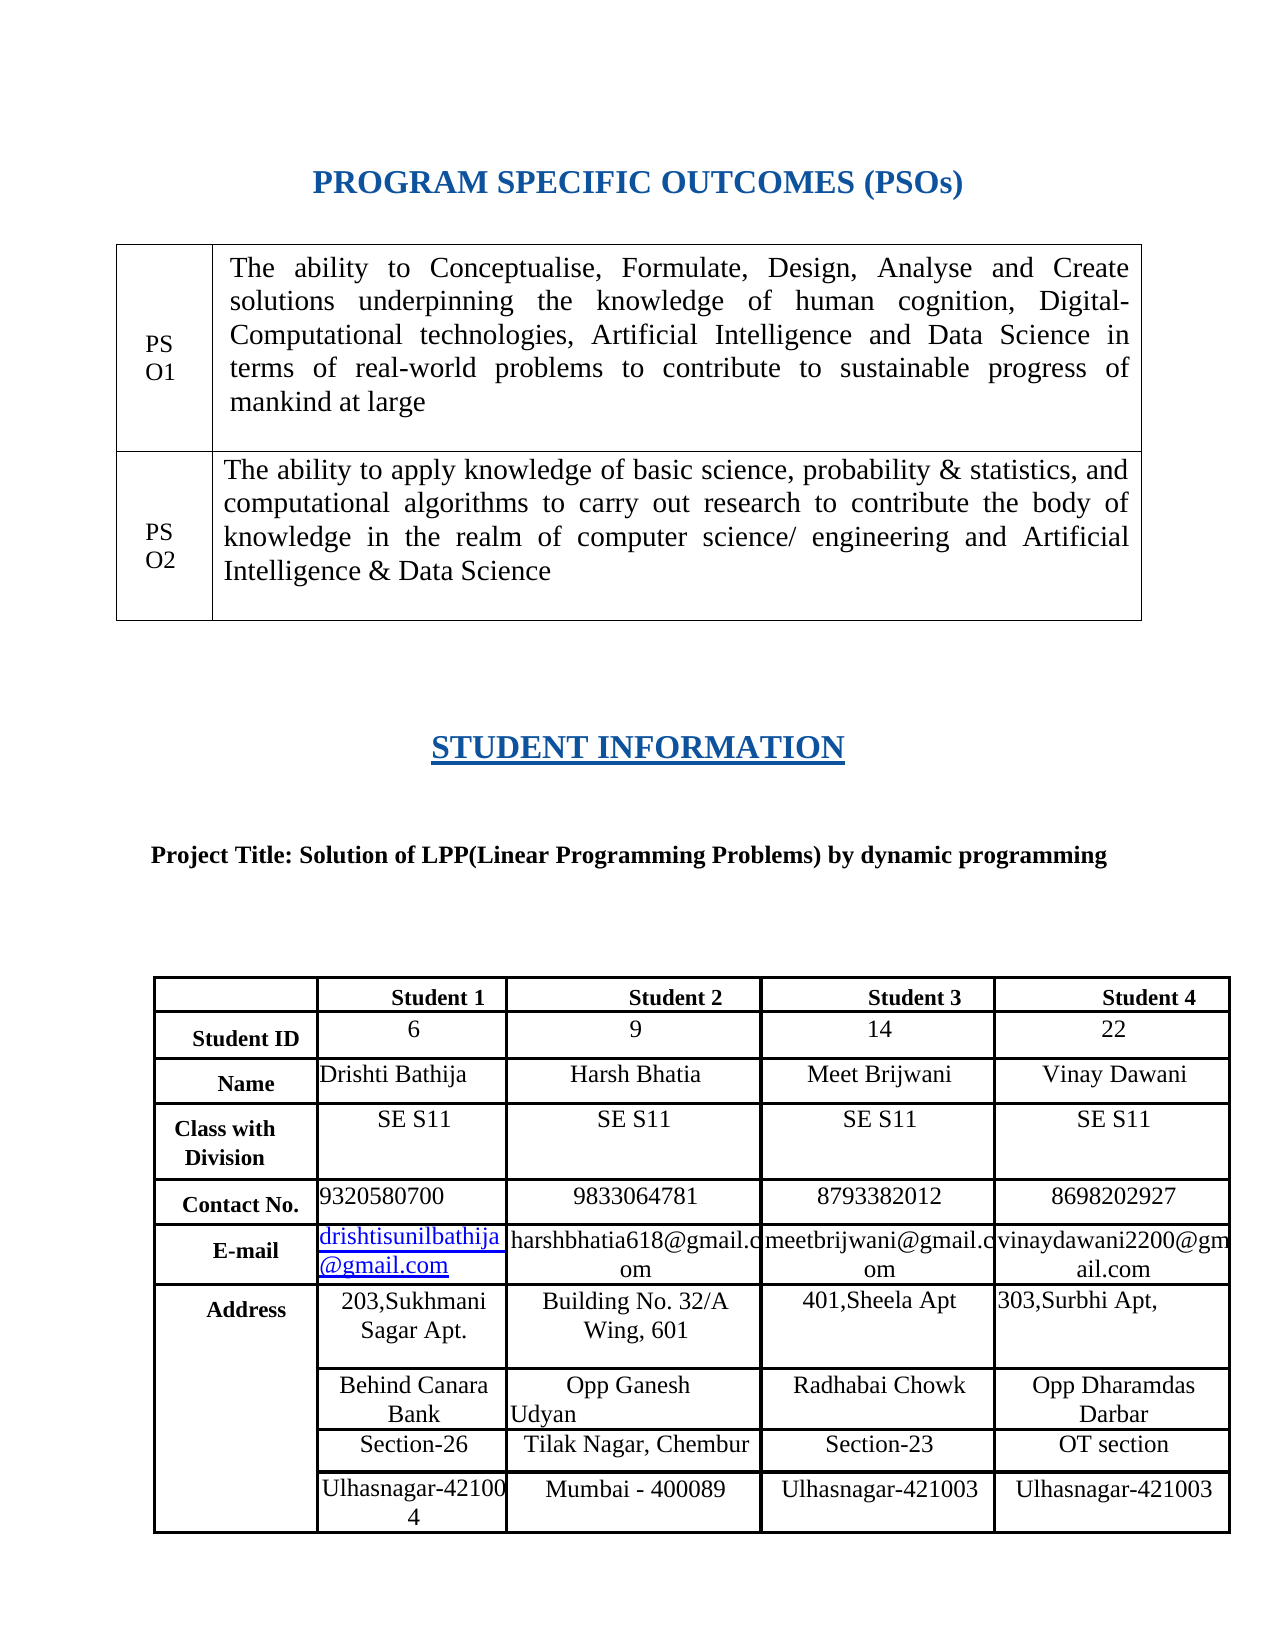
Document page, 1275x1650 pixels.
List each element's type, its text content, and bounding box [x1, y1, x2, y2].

table_cell 203,Sukhmani Sagar Apt. [319, 1286, 505, 1367]
table_cell SE S11 [996, 1105, 1228, 1178]
table_cell Section-23 [763, 1431, 993, 1470]
table_cell drishtisunilbathija [319, 1226, 505, 1249]
table_cell 14 [763, 1013, 993, 1057]
table_cell Name [156, 1060, 316, 1102]
table_cell Harsh Bhatia [508, 1060, 759, 1102]
text Project Title: Solution of LPP(Linear Programming Problems) by dynamic programming [151, 840, 1248, 869]
table_cell SE S11 [763, 1105, 993, 1178]
table_cell harshbhatia618@gmail.c om [508, 1226, 759, 1283]
table_header Student 3 [763, 979, 993, 1010]
table_cell 6 [319, 1013, 505, 1057]
table_cell OT section [996, 1431, 1228, 1470]
table_cell E-mail [156, 1226, 316, 1283]
table_header The ability to Conceptualise, Formulate, Design, Analyse and Create solutions underpinning the knowledge of human cognition, Digital-Computational technologies, Artificial Intelligence and Data Science in terms of real-world problems to contribute to sustainable progress of mankind at large [213, 245, 1141, 451]
table_cell 9320580700 [319, 1181, 505, 1222]
table_cell Student ID [156, 1013, 316, 1057]
table_cell Tilak Nagar, Chembur [508, 1431, 759, 1470]
table_cell Section-26 [319, 1431, 505, 1470]
table_cell Address [156, 1286, 316, 1531]
table_cell PSO2 [117, 452, 212, 620]
table_header Student 4 [996, 979, 1228, 1010]
table_cell meetbrijwani@gmail.c om [763, 1226, 993, 1283]
table_cell The ability to apply knowledge of basic science, probability & statistics, and computational algorithms to carry out research to contribute the body of knowledge in the realm of computer science/ engineering and Artificial Intelligence & Data Science [213, 452, 1141, 620]
table_header PSO1 [117, 245, 212, 451]
table_cell Contact No. [156, 1181, 316, 1222]
table_cell 22 [996, 1013, 1228, 1057]
table_cell Meet Brijwani [763, 1060, 993, 1102]
text STUDENT INFORMATION [156, 728, 1120, 766]
table_cell Vinay Dawani [996, 1060, 1228, 1102]
table_cell SE S11 [319, 1105, 505, 1178]
table_cell vinaydawani2200@gm ail.com [996, 1226, 1228, 1283]
table_header Student 2 [508, 979, 759, 1010]
table_cell Radhabai Chowk [763, 1370, 993, 1428]
table_cell SE S11 [508, 1105, 759, 1178]
table_cell Mumbai - 400089 [508, 1474, 759, 1531]
table_cell 303,Surbhi Apt, [996, 1286, 1228, 1367]
table_cell 9 [508, 1013, 759, 1057]
table_cell Opp Dharamdas Darbar [996, 1370, 1228, 1428]
table_cell Ulhasnagar-42100 4 [319, 1474, 505, 1531]
table_cell 8698202927 [996, 1181, 1228, 1222]
table_cell Ulhasnagar-421003 [996, 1474, 1228, 1531]
text PROGRAM SPECIFIC OUTCOMES (PSOs) [156, 162, 1120, 201]
table_header Student 1 [319, 979, 505, 1010]
table_cell Behind Canara Bank [319, 1370, 505, 1428]
table_cell Ulhasnagar-421003 [763, 1474, 993, 1531]
table_cell Building No. 32/A Wing, 601 [508, 1286, 759, 1367]
table_cell 8793382012 [763, 1181, 993, 1222]
table_cell Class with Division [156, 1105, 316, 1178]
table_cell Opp Ganesh Udyan [508, 1370, 759, 1428]
table_cell 401,Sheela Apt [763, 1286, 993, 1367]
table_cell @gmail.com [319, 1253, 505, 1283]
table_cell 9833064781 [508, 1181, 759, 1222]
table_header [156, 979, 316, 1010]
table_cell Drishti Bathija [319, 1060, 505, 1102]
